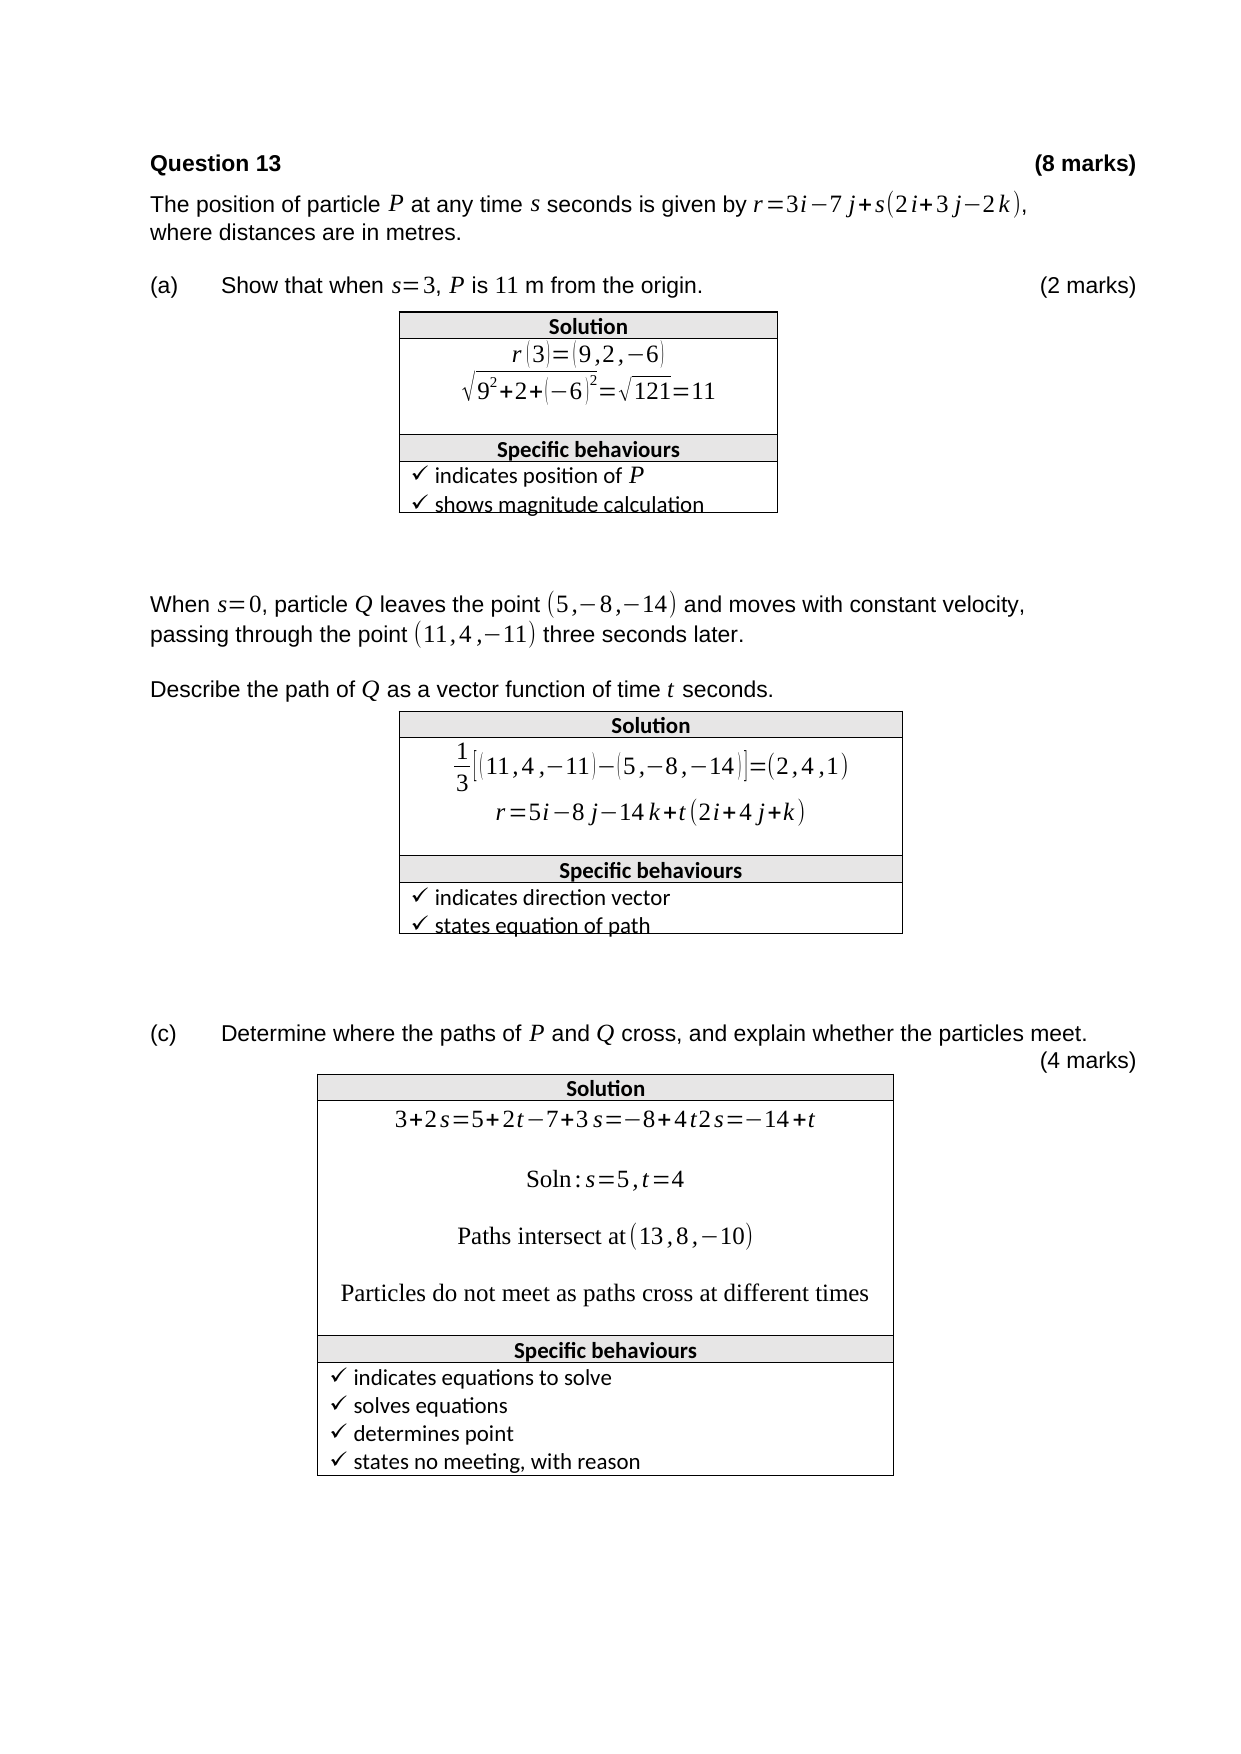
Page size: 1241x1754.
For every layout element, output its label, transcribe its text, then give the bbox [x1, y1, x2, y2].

text (4 marks) [150, 1047, 1090, 1073]
text The position of particle at any time seconds is given by , where distances are in metres. [150, 189, 1090, 245]
text (c) Determine where the paths of and cross, and explain whether the particles meet. [150, 1019, 1090, 1047]
text (b) Describe the path of as a vector function of time seconds. (2 marks) [150, 675, 1090, 703]
text Question 13 (8 marks) [150, 150, 1090, 176]
text When , particle leaves the point and moves with constant velocity, passing through the point three seconds later. [150, 589, 1090, 649]
text (a) Show that when , is m from the origin. (2 marks) [150, 272, 1090, 299]
